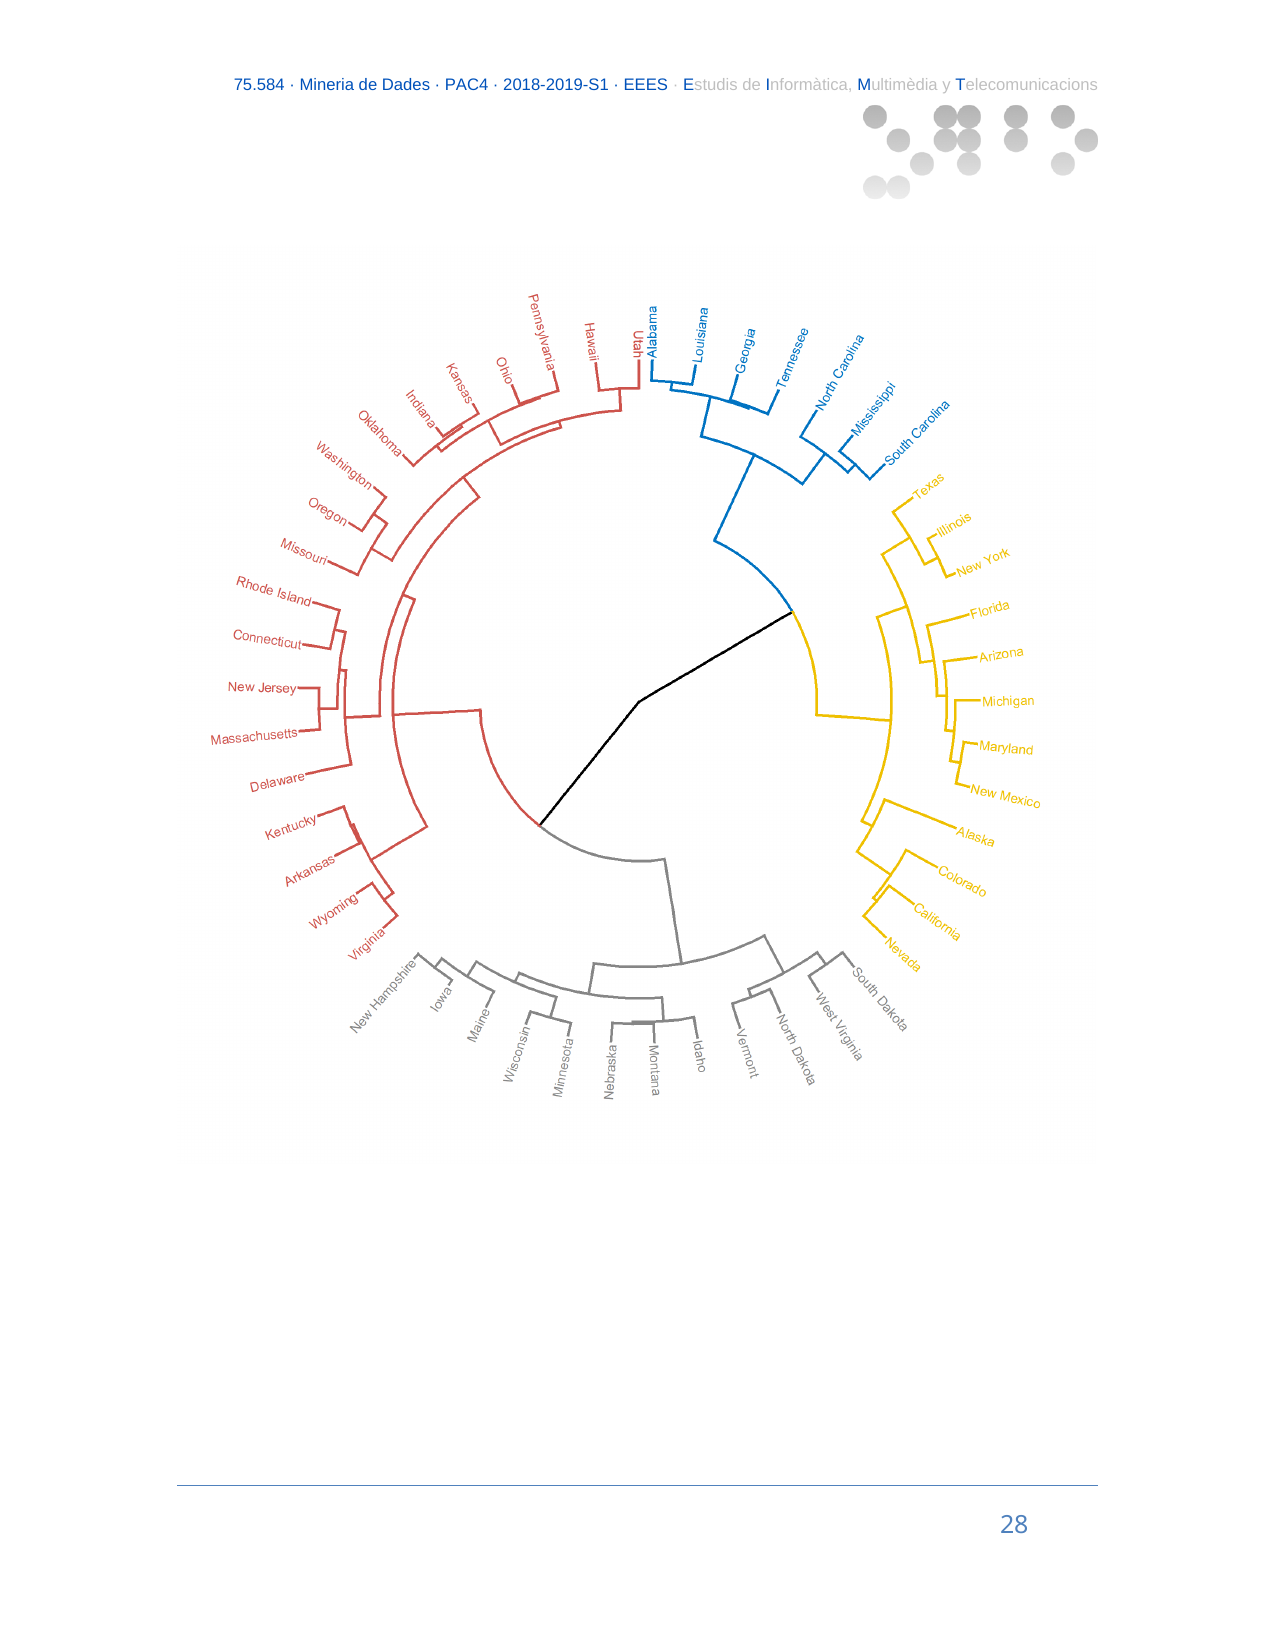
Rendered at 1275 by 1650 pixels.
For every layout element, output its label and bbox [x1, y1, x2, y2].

picture [863, 94, 1098, 211]
picture [177, 245, 1096, 1164]
